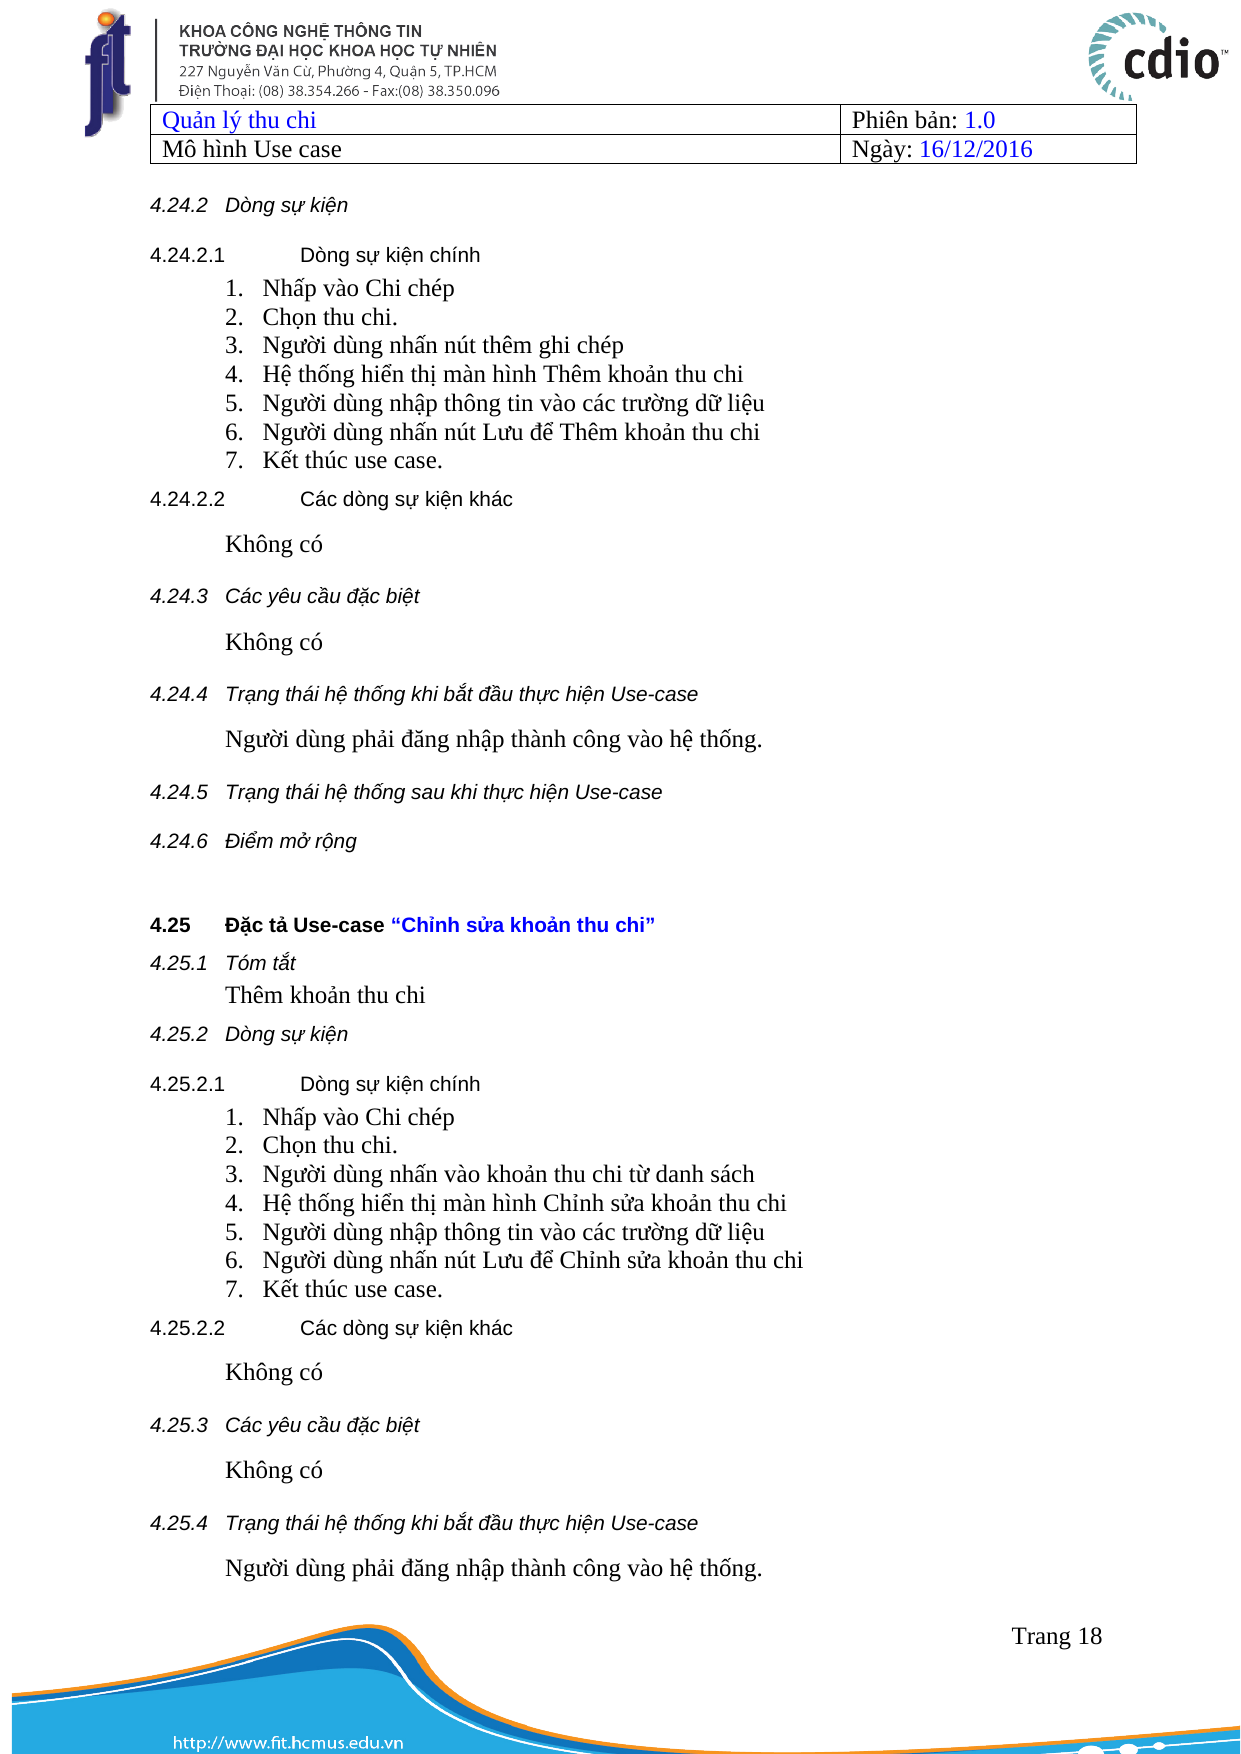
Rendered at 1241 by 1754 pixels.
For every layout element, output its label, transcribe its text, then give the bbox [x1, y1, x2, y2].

list Người dùng nhập thông tin vào các trường dữ liệu [225, 1217, 1090, 1245]
list Nhấp vào Chi chép [225, 1102, 1090, 1130]
subtitle Dòng sự kiện chính [150, 242, 1090, 267]
list Hệ thống hiển thị màn hình Chỉnh sửa khoản thu chi [225, 1188, 1090, 1217]
picture [61, 1, 1241, 161]
list Người dùng nhấn nút Lưu để Thêm khoản thu chi [225, 417, 1090, 445]
subtitle Các yêu cầu đặc biệt [150, 584, 1090, 608]
picture [841, 135, 1136, 161]
picture [151, 105, 840, 134]
text Không có [225, 627, 1090, 655]
list Chọn thu chi. [225, 1130, 1090, 1159]
list Chọn thu chi. [225, 302, 1090, 330]
subtitle Các dòng sự kiện khác [150, 487, 1090, 511]
picture [841, 105, 1136, 134]
subtitle Đặc tả Use-case “Chỉnh sửa khoản thu chi” [150, 912, 1090, 937]
subtitle Tóm tắt [150, 949, 1090, 974]
list Nhấp vào Chi chép [225, 273, 1090, 302]
list Người dùng nhấn nút Lưu để Chỉnh sửa khoản thu chi [225, 1245, 1090, 1274]
subtitle Điểm mở rộng [150, 828, 1090, 852]
text Người dùng phải đăng nhập thành công vào hệ thống. [225, 724, 1090, 753]
subtitle Dòng sự kiện [150, 1022, 1090, 1046]
subtitle Trạng thái hệ thống khi bắt đầu thực hiện Use-case [150, 1511, 1090, 1535]
list Kết thúc use case. [225, 1274, 1090, 1303]
subtitle Các yêu cầu đặc biệt [150, 1413, 1090, 1437]
text Không có [225, 1455, 1090, 1484]
list Kết thúc use case. [225, 445, 1090, 474]
subtitle Trạng thái hệ thống khi bắt đầu thực hiện Use-case [150, 682, 1090, 706]
subtitle Dòng sự kiện chính [150, 1070, 1090, 1095]
picture [151, 135, 840, 161]
picture [11, 1621, 1241, 1754]
list Người dùng nhấn vào khoản thu chi từ danh sách [225, 1159, 1090, 1188]
subtitle Dòng sự kiện [150, 193, 1090, 217]
list Hệ thống hiển thị màn hình Thêm khoản thu chi [225, 359, 1090, 388]
subtitle Các dòng sự kiện khác [150, 1315, 1090, 1339]
list Người dùng nhấn nút thêm ghi chép [225, 330, 1090, 359]
text Người dùng phải đăng nhập thành công vào hệ thống. [225, 1553, 1090, 1582]
text Thêm khoản thu chi [225, 981, 1090, 1009]
list Người dùng nhập thông tin vào các trường dữ liệu [225, 388, 1090, 417]
text Không có [225, 1357, 1090, 1386]
text Không có [225, 529, 1090, 557]
subtitle Trạng thái hệ thống sau khi thực hiện Use-case [150, 780, 1090, 804]
